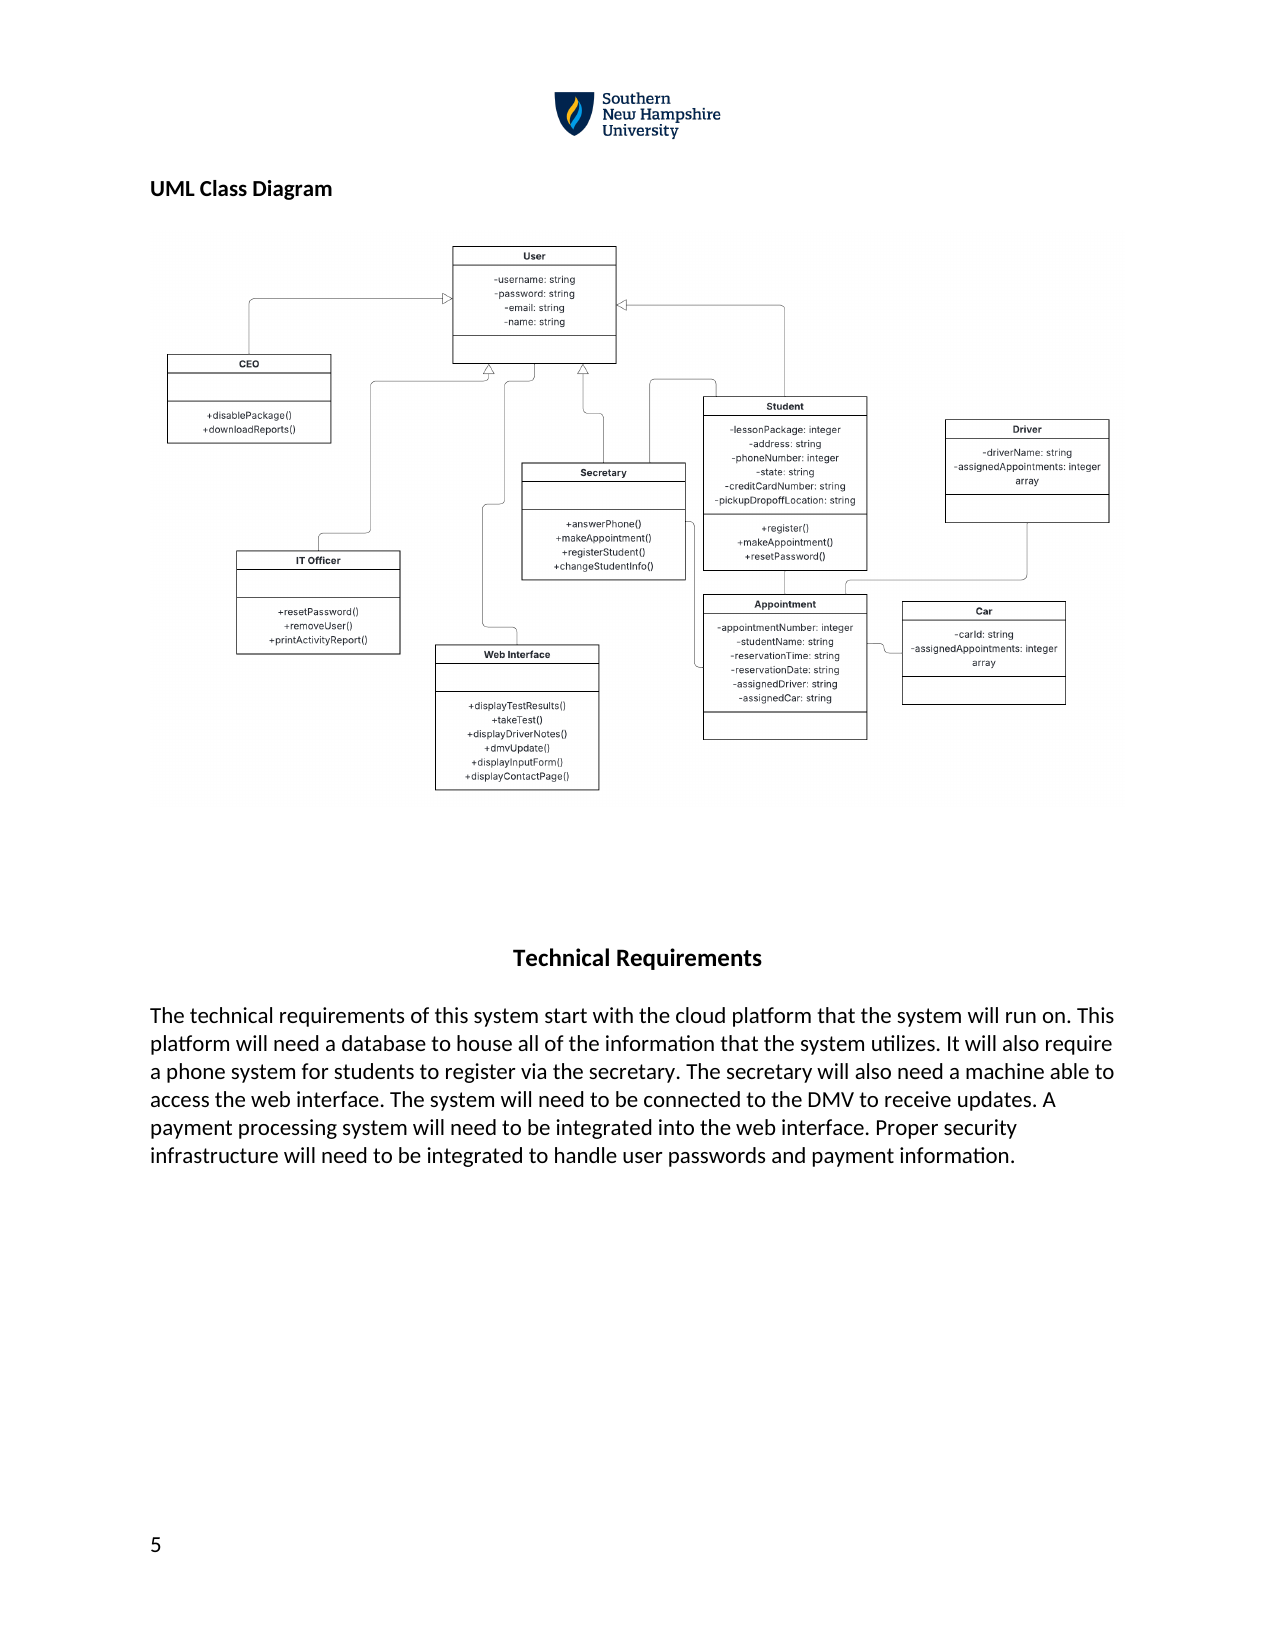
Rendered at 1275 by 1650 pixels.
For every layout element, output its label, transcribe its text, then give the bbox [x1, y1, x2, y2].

text The technical requirements of this system start with the cloud platform that the system will run on. This platform will need a database to house all of the information that the system utilizes. It will also require a phone system for students to register via the secretary. The secretary will also need a machine able to access the web interface. The system will need to be connected to the DMV to receive updates. A payment processing system will need to be integrated into the web interface. Proper security infrastructure will need to be integrated to handle user passwords and payment information. [150, 1001, 1125, 1169]
picture [546, 75, 729, 154]
subtitle Technical Requirements [150, 942, 1125, 973]
subtitle UML Class Diagram [150, 174, 1125, 202]
picture [150, 230, 1125, 807]
